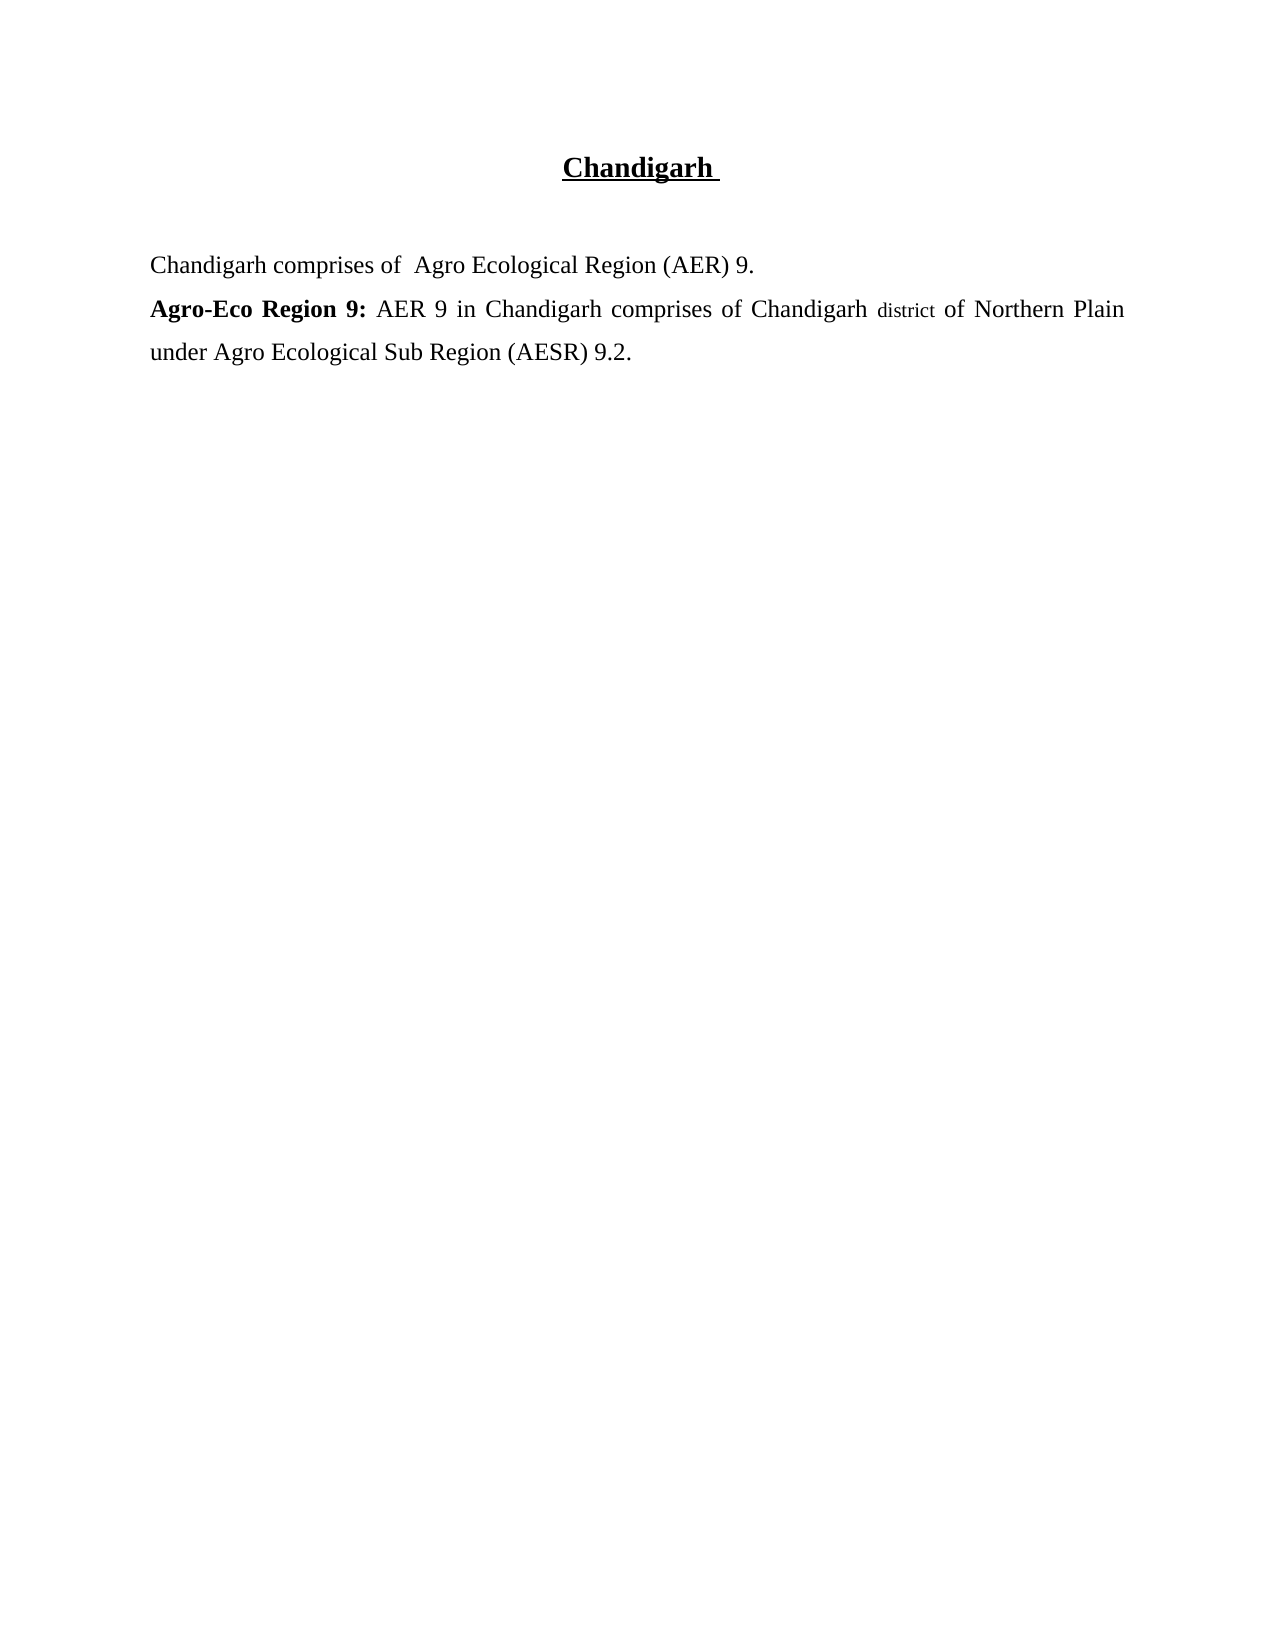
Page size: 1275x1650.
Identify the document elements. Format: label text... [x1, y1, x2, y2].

text Agro-Eco Region 9: AER 9 in Chandigarh comprises of Chandigarh district of Northern Plain under Agro Ecological Sub Region (AESR) 9.2. [150, 294, 1125, 366]
text Chandigarh [150, 150, 1125, 183]
text Chandigarh comprises of Agro Ecological Region (AER) 9. [150, 251, 1125, 279]
